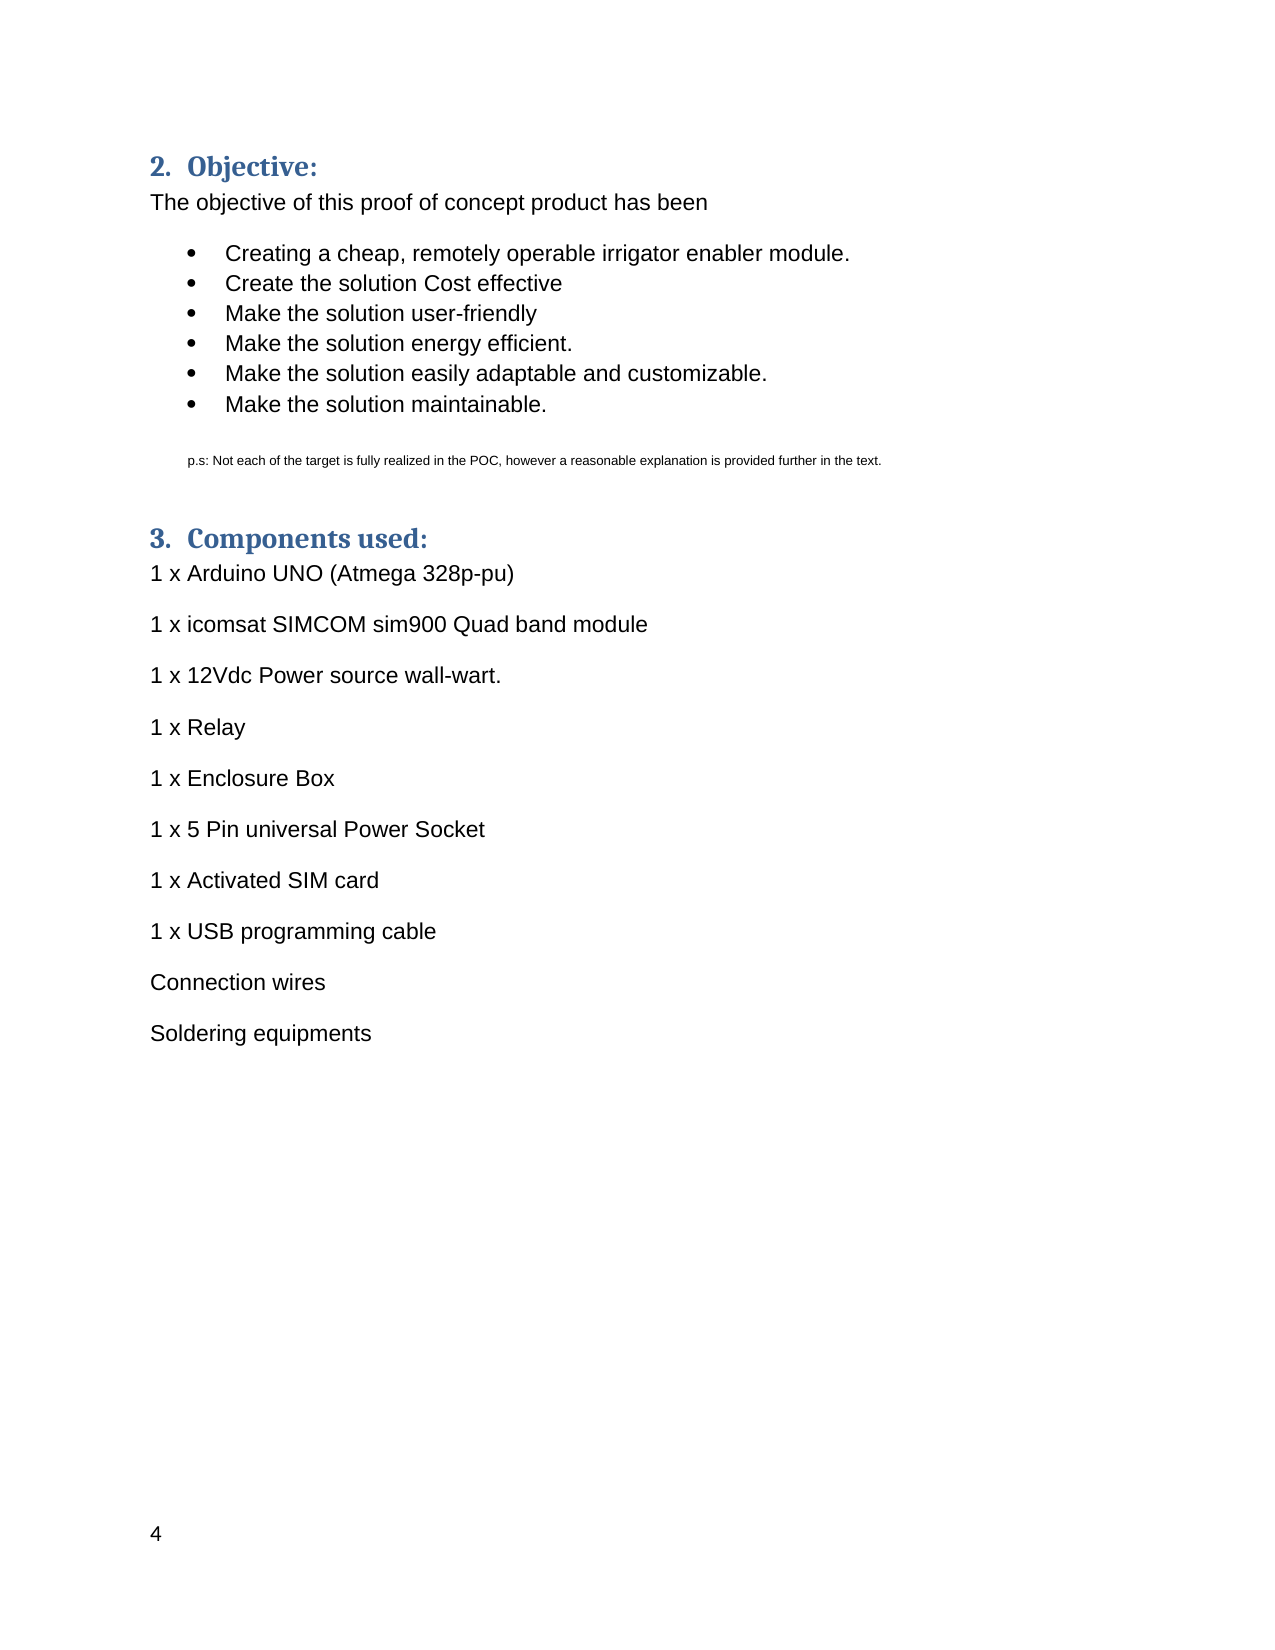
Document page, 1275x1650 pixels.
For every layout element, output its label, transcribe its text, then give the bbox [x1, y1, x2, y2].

text 1 x USB programming cable [150, 918, 1125, 944]
list Creating a cheap, remotely operable irrigator enabler module. [187, 239, 1125, 266]
list Create the solution Cost effective [187, 270, 1125, 296]
list Make the solution easily adaptable and customizable. [187, 360, 1125, 387]
list Make the solution user-friendly [187, 300, 1125, 326]
text The objective of this proof of concept product has been [150, 188, 1125, 215]
text 1 x Relay [150, 713, 1125, 740]
text Connection wires [150, 969, 1125, 995]
list Make the solution maintainable. [187, 391, 1125, 417]
subtitle Objective: [150, 150, 1125, 183]
text 1 x Activated SIM card [150, 867, 1125, 893]
text 1 x 5 Pin universal Power Socket [150, 816, 1125, 842]
text p.s: Not each of the target is fully realized in the POC, however a reasonable explanation is provided further in the text. [187, 442, 1125, 468]
text 1 x Arduino UNO (Atmega 328p-pu) [150, 560, 1125, 587]
text 1 x icomsat SIMCOM sim900 Quad band module [150, 611, 1125, 638]
text Soldering equipments [150, 1020, 1125, 1046]
subtitle Components used: [150, 522, 1125, 555]
list Make the solution energy efficient. [187, 330, 1125, 357]
text 1 x 12Vdc Power source wall-wart. [150, 662, 1125, 689]
text 1 x Enclosure Box [150, 764, 1125, 791]
